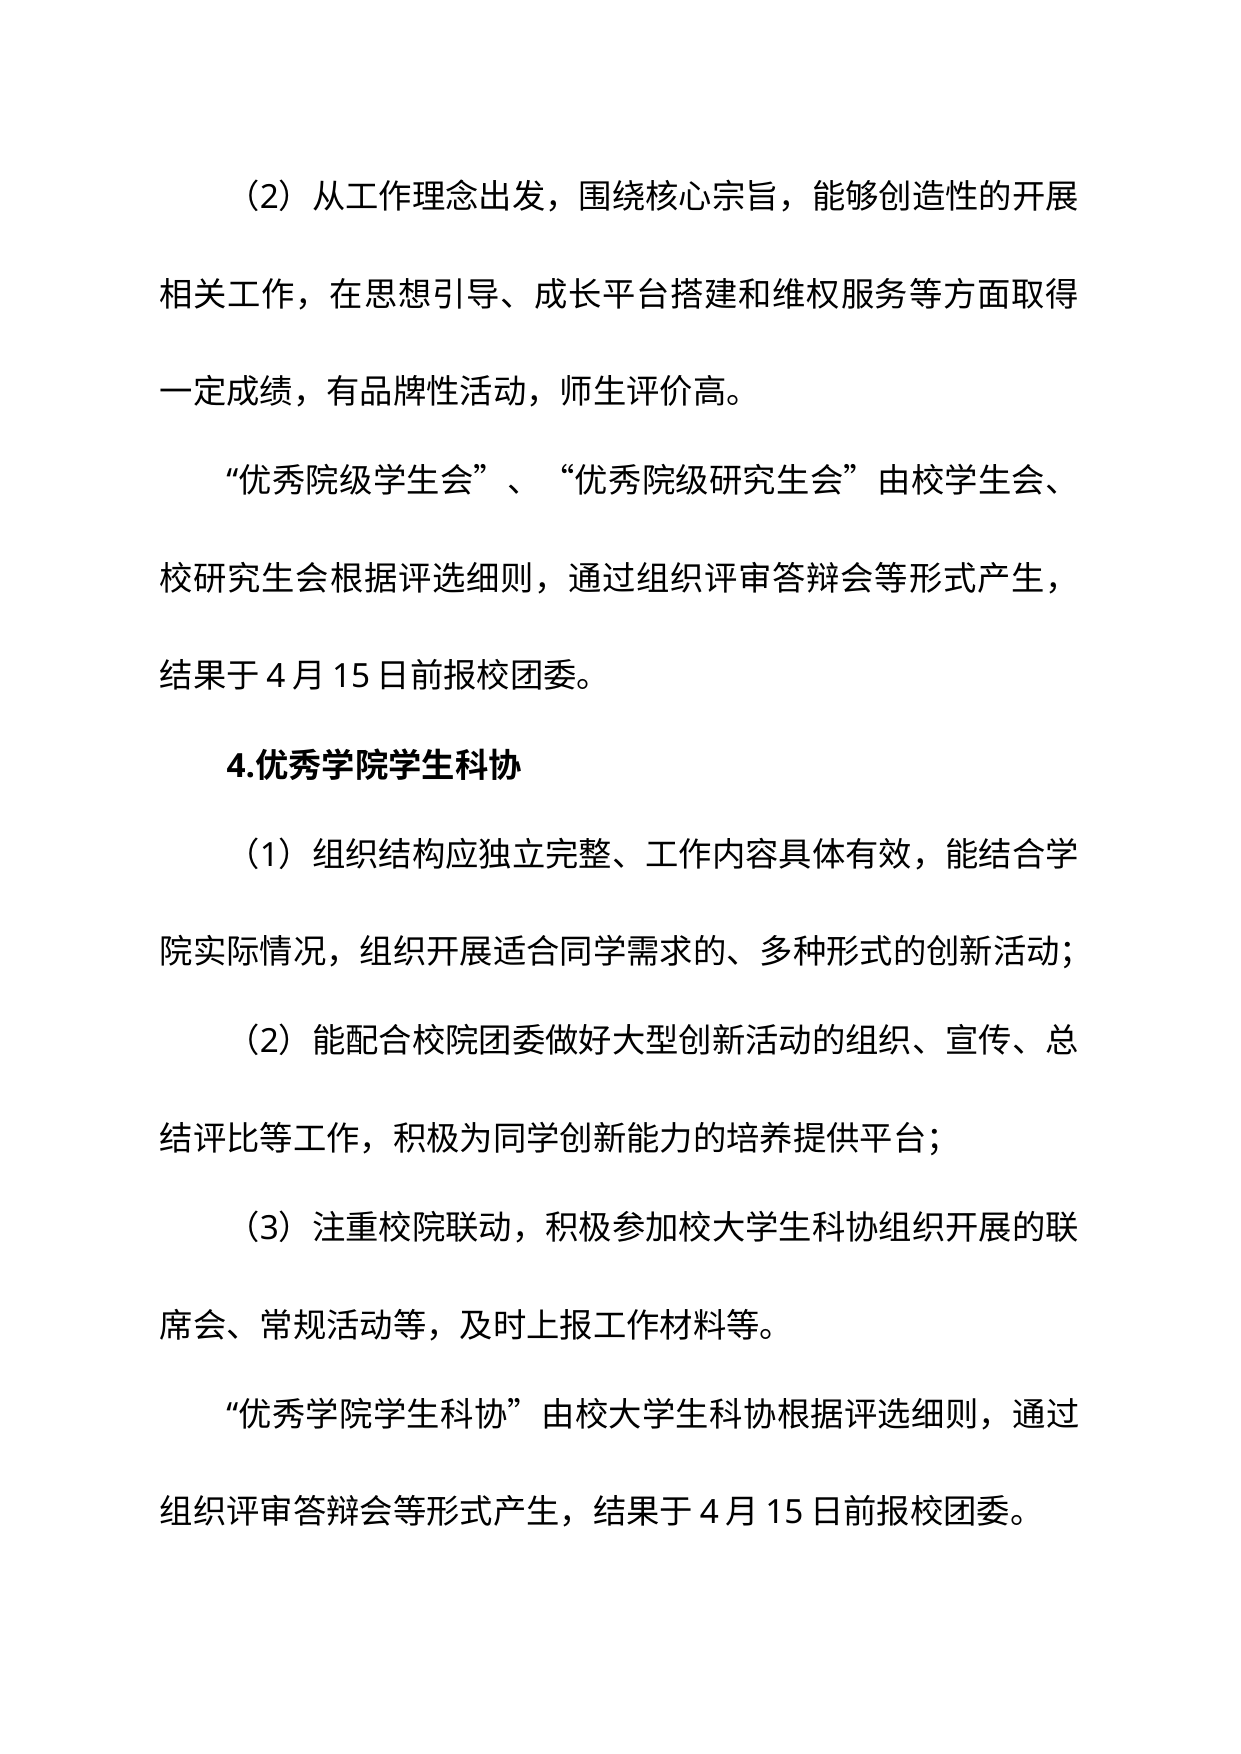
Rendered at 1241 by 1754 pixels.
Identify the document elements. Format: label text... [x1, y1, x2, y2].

text （2）能配合校院团委做好大型创新活动的组织、宣传、总结评比等工作，积极为同学创新能力的培养提供平台； [159, 1006, 1081, 1168]
text “优秀学院学生科协”由校大学生科协根据评选细则，通过组织评审答辩会等形式产生，结果于4月15日前报校团委。 [159, 1379, 1081, 1542]
text （1）组织结构应独立完整、工作内容具体有效，能结合学院实际情况，组织开展适合同学需求的、多种形式的创新活动； [159, 819, 1081, 982]
text “优秀院级学生会”、“优秀院级研究生会”由校学生会、校研究生会根据评选细则，通过组织评审答辩会等形式产生，结果于4月15日前报校团委。 [159, 446, 1081, 706]
text 4.优秀学院学生科协 [159, 730, 1081, 795]
text （3）注重校院联动，积极参加校大学生科协组织开展的联席会、常规活动等，及时上报工作材料等。 [159, 1192, 1081, 1355]
text （2）从工作理念出发，围绕核心宗旨，能够创造性的开展相关工作，在思想引导、成长平台搭建和维权服务等方面取得一定成绩，有品牌性活动，师生评价高。 [159, 162, 1081, 422]
